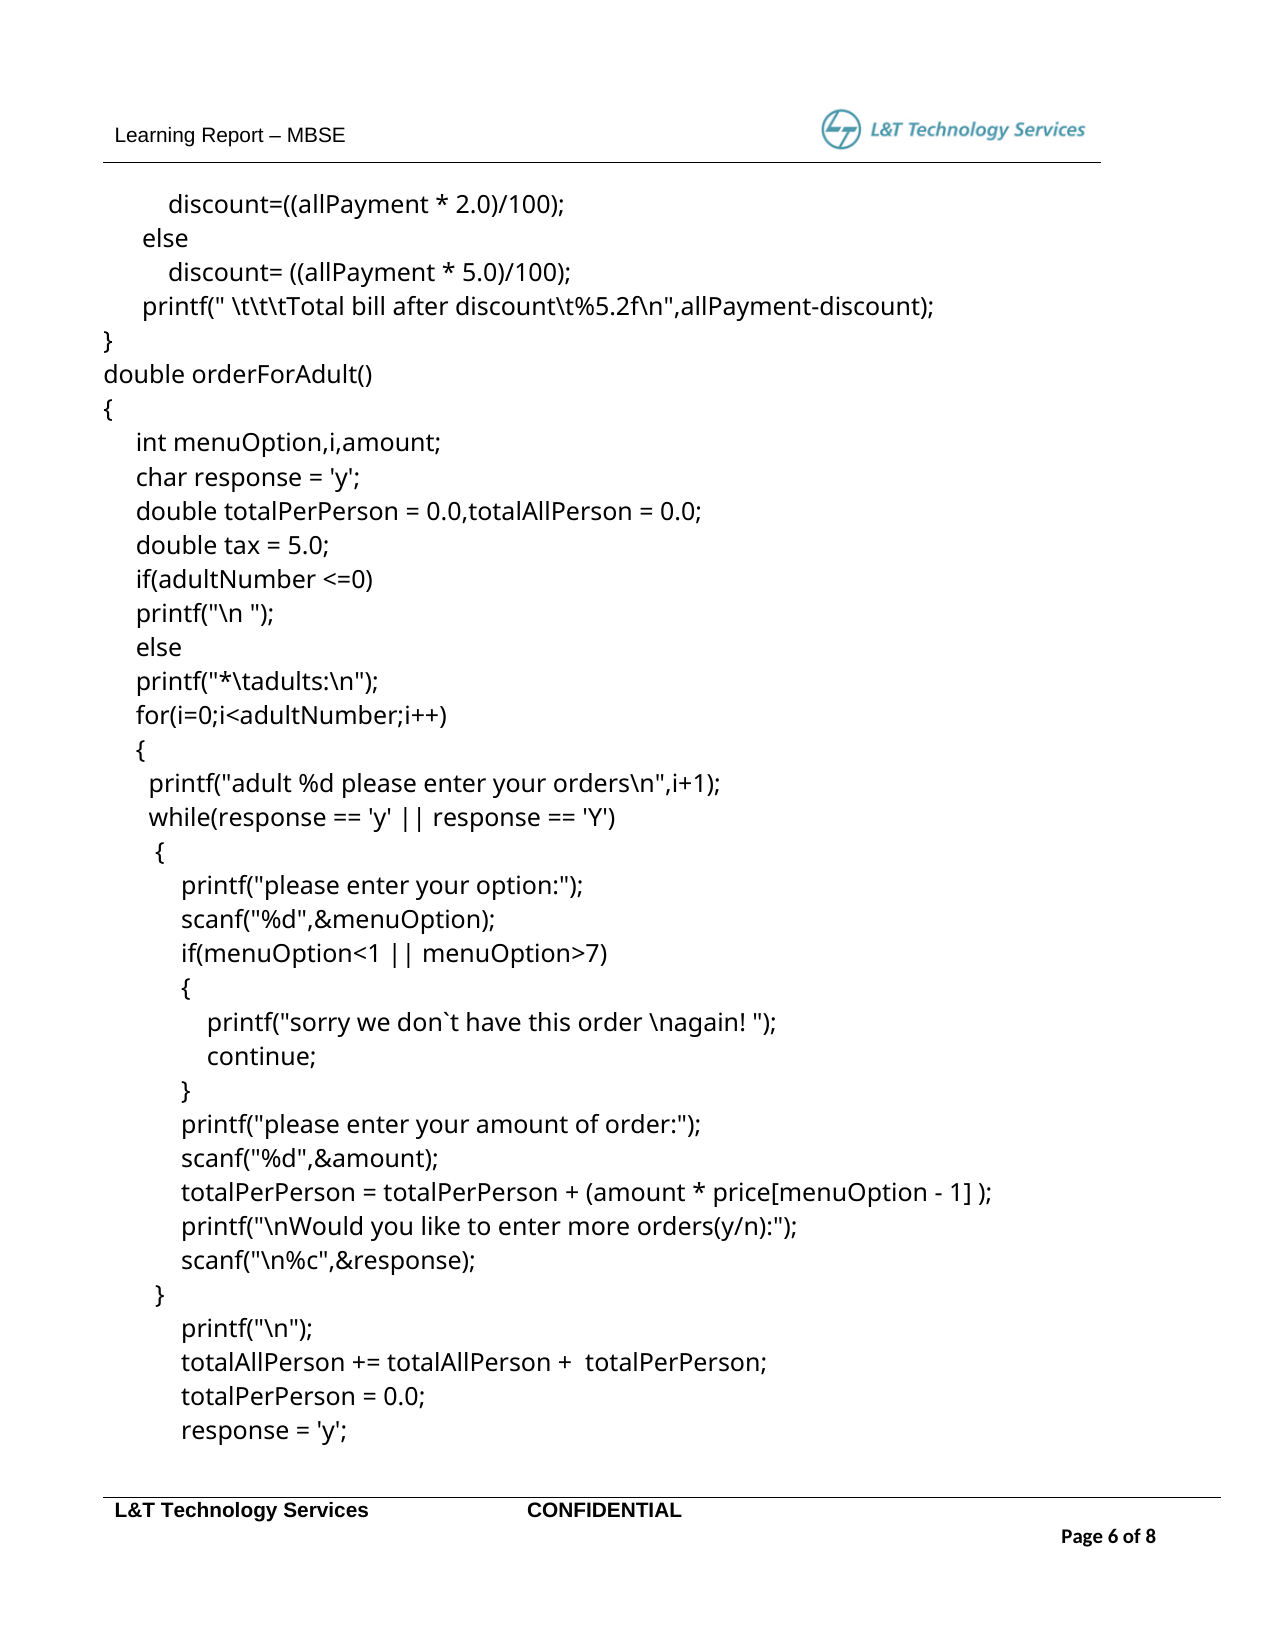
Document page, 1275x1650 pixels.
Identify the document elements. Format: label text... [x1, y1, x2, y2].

text else [103, 221, 1162, 255]
text printf("\nWould you like to enter more orders(y/n):"); [103, 1208, 1162, 1243]
text { [103, 391, 1162, 425]
text scanf("\n%c",&response); [103, 1243, 1162, 1277]
text printf("*\tadults:\n"); [103, 663, 1162, 698]
text double orderForAdult() [103, 357, 1162, 391]
text } [103, 1277, 1162, 1311]
text } [103, 323, 1162, 357]
text response = 'y'; [103, 1413, 1162, 1447]
text totalPerPerson = 0.0; [103, 1379, 1162, 1413]
text double totalPerPerson = 0.0,totalAllPerson = 0.0; [103, 493, 1162, 527]
text scanf("%d",&amount); [103, 1140, 1162, 1174]
text for(i=0;i<adultNumber;i++) [103, 698, 1162, 732]
text if(menuOption<1 || menuOption>7) [103, 936, 1162, 970]
text printf(" \t\t\tTotal bill after discount\t%5.2f\n",allPayment-discount); [103, 289, 1162, 323]
text discount= ((allPayment * 5.0)/100); [103, 255, 1162, 289]
text printf("please enter your amount of order:"); [103, 1106, 1162, 1140]
text printf("sorry we don`t have this order \nagain! "); [103, 1004, 1162, 1038]
text if(adultNumber <=0) [103, 561, 1162, 595]
text double tax = 5.0; [103, 527, 1162, 561]
text int menuOption,i,amount; [103, 425, 1162, 459]
text totalPerPerson = totalPerPerson + (amount * price[menuOption - 1] ); [103, 1174, 1162, 1208]
text printf("adult %d please enter your orders\n",i+1); [103, 766, 1162, 800]
text char response = 'y'; [103, 459, 1162, 493]
text printf("\n"); [103, 1311, 1162, 1345]
text scanf("%d",&menuOption); [103, 902, 1162, 936]
text while(response == 'y' || response == 'Y') [103, 800, 1162, 834]
text { [103, 834, 1162, 868]
text else [103, 629, 1162, 663]
text { [103, 970, 1162, 1004]
text continue; [103, 1038, 1162, 1072]
text printf("please enter your option:"); [103, 868, 1162, 902]
text } [103, 1072, 1162, 1106]
text totalAllPerson += totalAllPerson + totalPerPerson; [103, 1345, 1162, 1379]
text printf("\n "); [103, 595, 1162, 629]
text { [103, 732, 1162, 766]
text discount=((allPayment * 2.0)/100); [103, 187, 1162, 221]
